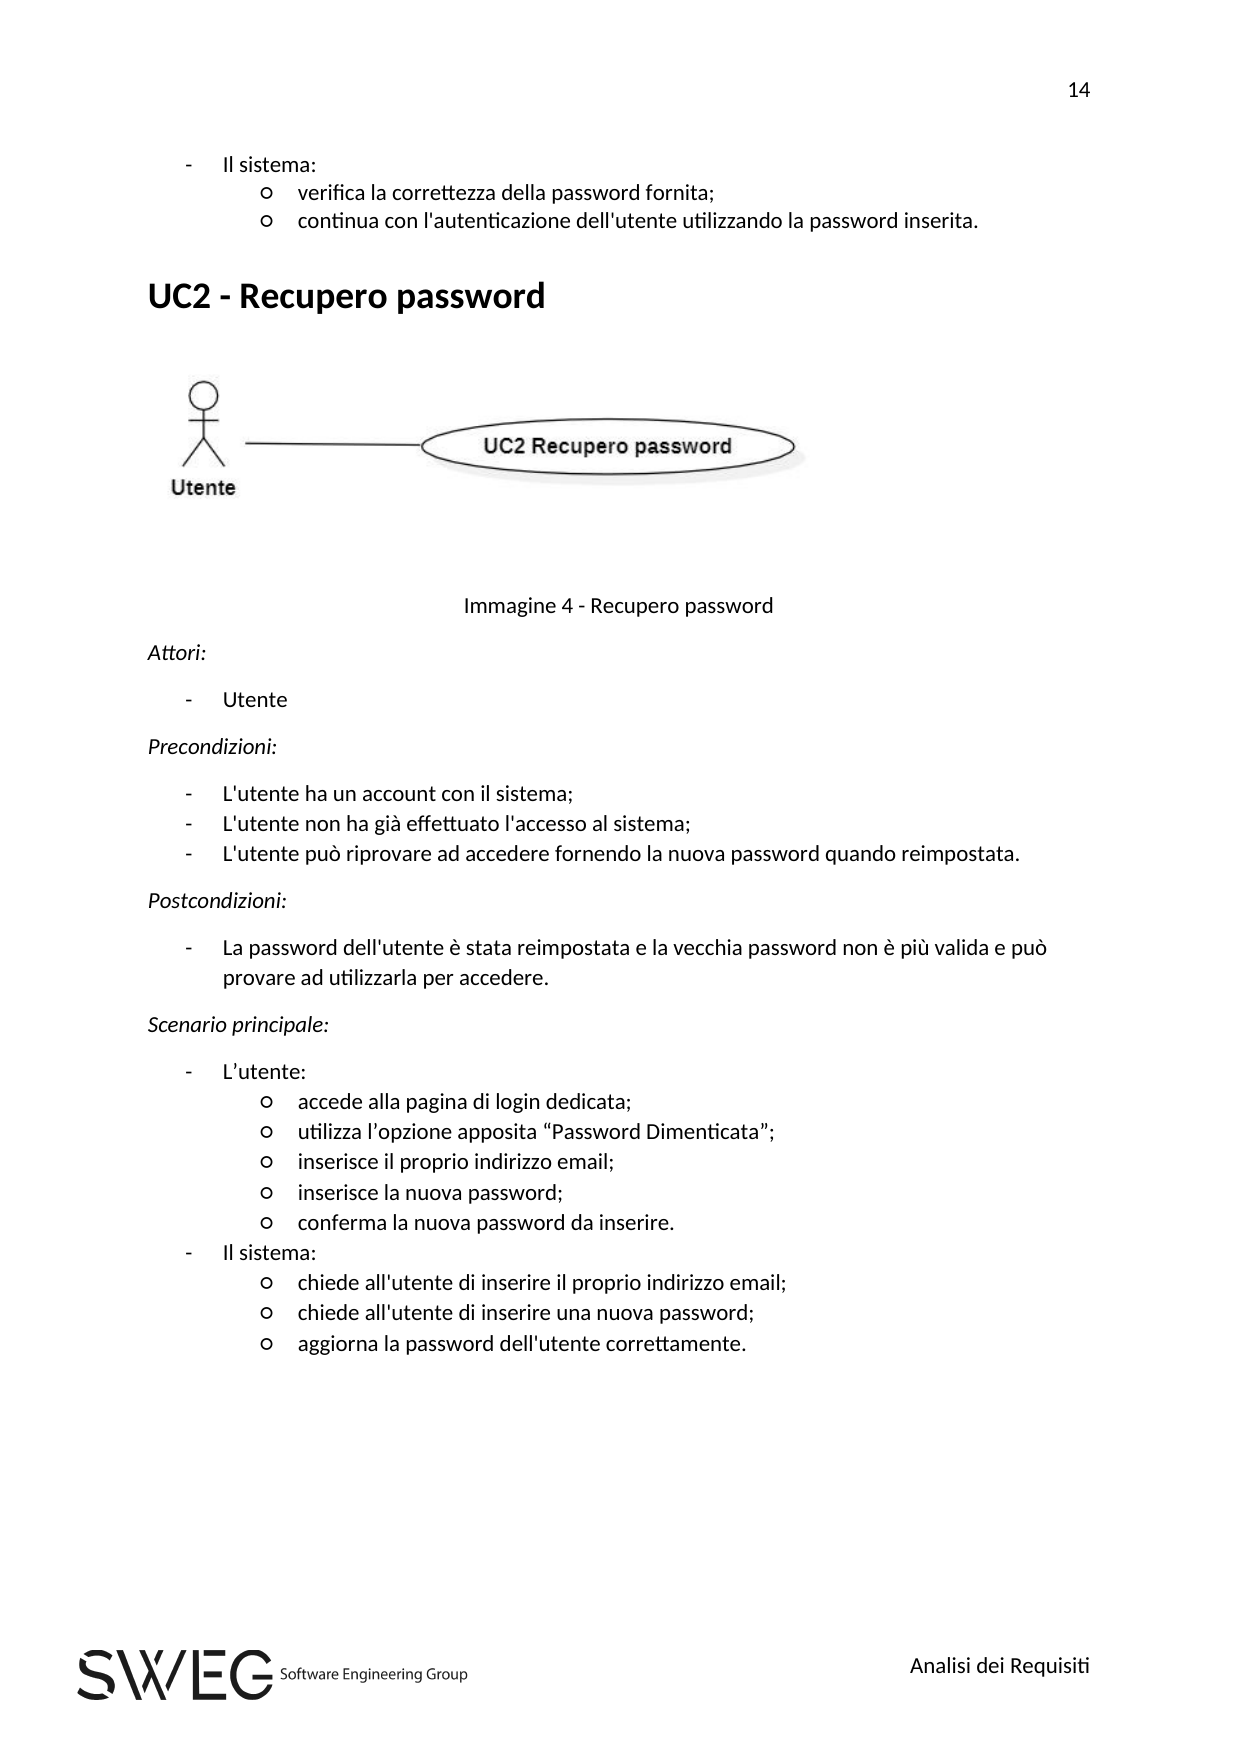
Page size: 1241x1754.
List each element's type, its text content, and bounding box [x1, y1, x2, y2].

list inserisce la nuova password; [260, 1178, 1090, 1206]
list utilizza l’opzione apposita “Password Dimenticata”; [260, 1117, 1090, 1145]
list L'utente può riprovare ad accedere fornendo la nuova password quando reimpostata. [185, 839, 1090, 867]
text Scenario principale: [148, 1010, 1090, 1038]
list inserisce il proprio indirizzo email; [260, 1147, 1090, 1176]
list conferma la nuova password da inserire. [260, 1208, 1090, 1236]
list accede alla pagina di login dedicata; [260, 1087, 1090, 1115]
text Immagine 4 - Recupero password [148, 591, 1090, 619]
list Il sistema: [185, 150, 1090, 178]
list L’utente: [185, 1057, 1090, 1085]
subtitle UC2 - Recupero password [148, 272, 1090, 317]
list La password dell'utente è stata reimpostata e la vecchia password non è più valida e può provare ad utilizzarla per accedere. [185, 933, 1090, 991]
list Utente [185, 685, 1090, 713]
list verifica la correttezza della password fornita; [260, 178, 1090, 206]
list Il sistema: [185, 1238, 1090, 1266]
picture [147, 364, 859, 573]
list chiede all'utente di inserire una nuova password; [260, 1298, 1090, 1327]
list aggiorna la password dell'utente correttamente. [260, 1329, 1090, 1357]
picture [77, 1650, 468, 1700]
list continua con l'autenticazione dell'utente utilizzando la password inserita. [260, 206, 1090, 234]
text Precondizioni: [148, 732, 1090, 760]
text Postcondizioni: [148, 886, 1090, 914]
text Attori: [148, 638, 1090, 666]
list L'utente ha un account con il sistema; [185, 779, 1090, 807]
list chiede all'utente di inserire il proprio indirizzo email; [260, 1268, 1090, 1296]
list L'utente non ha già effettuato l'accesso al sistema; [185, 809, 1090, 837]
